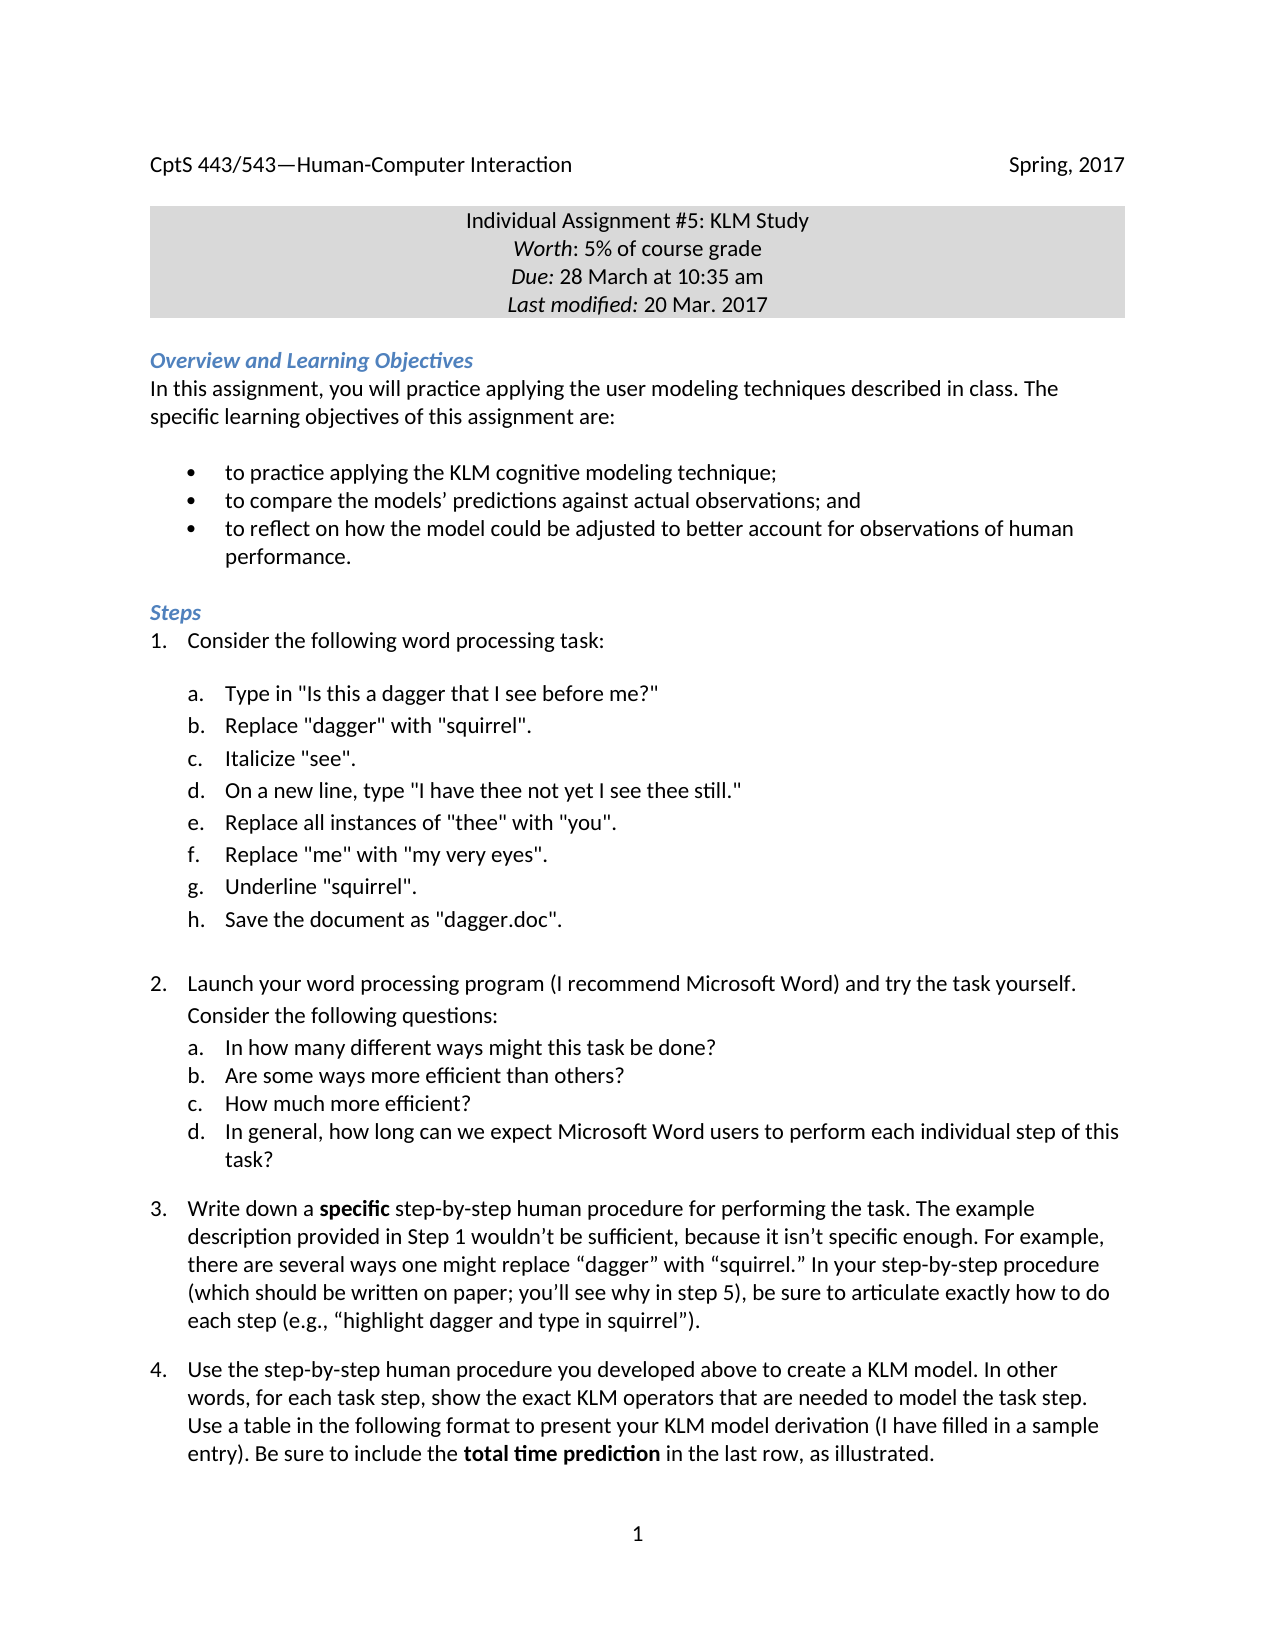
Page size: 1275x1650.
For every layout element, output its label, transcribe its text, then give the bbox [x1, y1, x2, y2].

list Italicize "see". [187, 744, 1125, 772]
text CptS 443/543—Human-Computer Interaction Spring, 2017 [150, 150, 1125, 178]
list Launch your word processing program (I recommend Microsoft Word) and try the task yourself. Consider the following questions: [150, 969, 1125, 1029]
list In general, how long can we expect Microsoft Word users to perform each individual step of this task? [187, 1117, 1125, 1173]
text Last modified: 20 Mar. 2017 [150, 290, 1125, 318]
list Use the step-by-step human procedure you developed above to create a KLM model. In other words, for each task step, show the exact KLM operators that are needed to model the task step. Use a table in the following format to present your KLM model derivation (I have filled in a sample entry). Be sure to include the total time prediction in the last row, as illustrated. [150, 1355, 1125, 1467]
list In how many different ways might this task be done? [187, 1033, 1125, 1061]
list Replace "me" with "my very eyes". [187, 840, 1125, 868]
text Steps [150, 598, 1125, 626]
list to practice applying the KLM cognitive modeling technique; [187, 458, 1125, 486]
list Underline "squirrel". [187, 872, 1125, 901]
list Replace "dagger" with "squirrel". [187, 712, 1125, 739]
text Due: 28 March at 10:35 am [150, 262, 1125, 290]
list Are some ways more efficient than others? [187, 1061, 1125, 1089]
list On a new line, type "I have thee not yet I see thee still." [187, 776, 1125, 804]
text Overview and Learning Objectives [150, 346, 1125, 374]
list to reflect on how the model could be adjusted to better account for observations of human performance. [187, 514, 1125, 570]
list Write down a specific step-by-step human procedure for performing the task. The example description provided in Step 1 wouldn’t be sufficient, because it isn’t specific enough. For example, there are several ways one might replace “dagger” with “squirrel.” In your step-by-step procedure (which should be written on paper; you’ll see why in step 5), be sure to articulate exactly how to do each step (e.g., “highlight dagger and type in squirrel”). [150, 1194, 1125, 1334]
list Save the document as "dagger.doc". [187, 905, 1125, 933]
list to compare the models’ predictions against actual observations; and [187, 486, 1125, 514]
text Worth: 5% of course grade [150, 234, 1125, 262]
list How much more efficient? [187, 1089, 1125, 1117]
list Consider the following word processing task: [150, 626, 1125, 654]
text In this assignment, you will practice applying the user modeling techniques described in class. The specific learning objectives of this assignment are: [150, 374, 1125, 430]
text Individual Assignment #5: KLM Study [150, 206, 1125, 234]
list Type in "Is this a dagger that I see before me?" [187, 679, 1125, 707]
list Replace all instances of "thee" with "you". [187, 808, 1125, 836]
